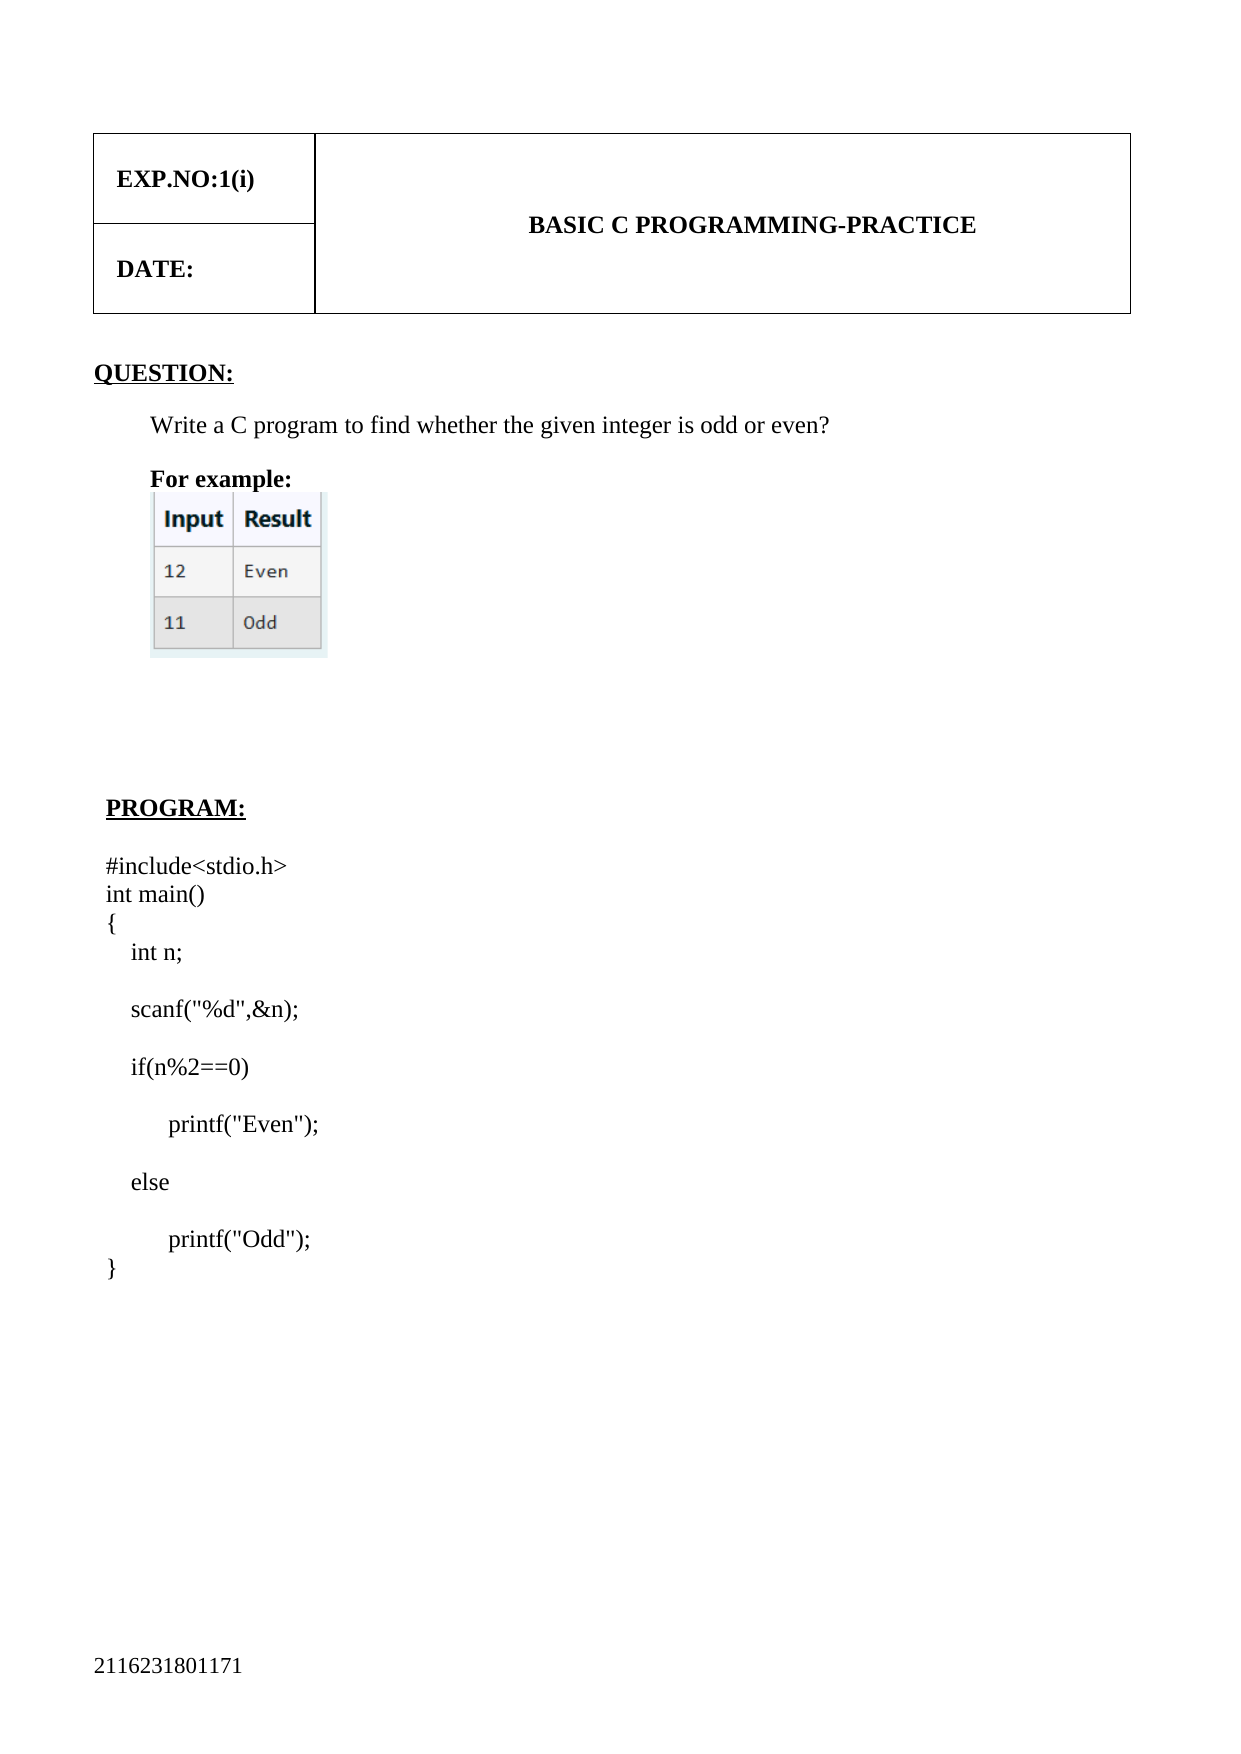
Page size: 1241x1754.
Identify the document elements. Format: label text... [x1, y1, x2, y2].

table_header EXP.NO:1(i) [94, 134, 314, 223]
text } [106, 1253, 1155, 1282]
text #include<stdio.h> [106, 851, 1155, 879]
table_cell DATE: [94, 224, 314, 313]
text int main() [106, 879, 1155, 908]
text else [106, 1167, 1155, 1196]
text int n; [106, 937, 1155, 966]
text PROGRAM: [106, 793, 1155, 822]
text For example: [150, 464, 1080, 493]
text printf("Even"); [106, 1109, 1155, 1138]
text scanf("%d",&n); [106, 994, 1155, 1023]
text { [106, 908, 1155, 937]
text QUESTION: [94, 358, 1155, 386]
table_header BASIC C PROGRAMMING-PRACTICE [316, 134, 1130, 313]
picture [150, 492, 328, 658]
text printf("Odd"); [106, 1224, 1155, 1253]
text Write a C program to find whether the given integer is odd or even? [150, 411, 1080, 439]
text if(n%2==0) [106, 1052, 1155, 1081]
